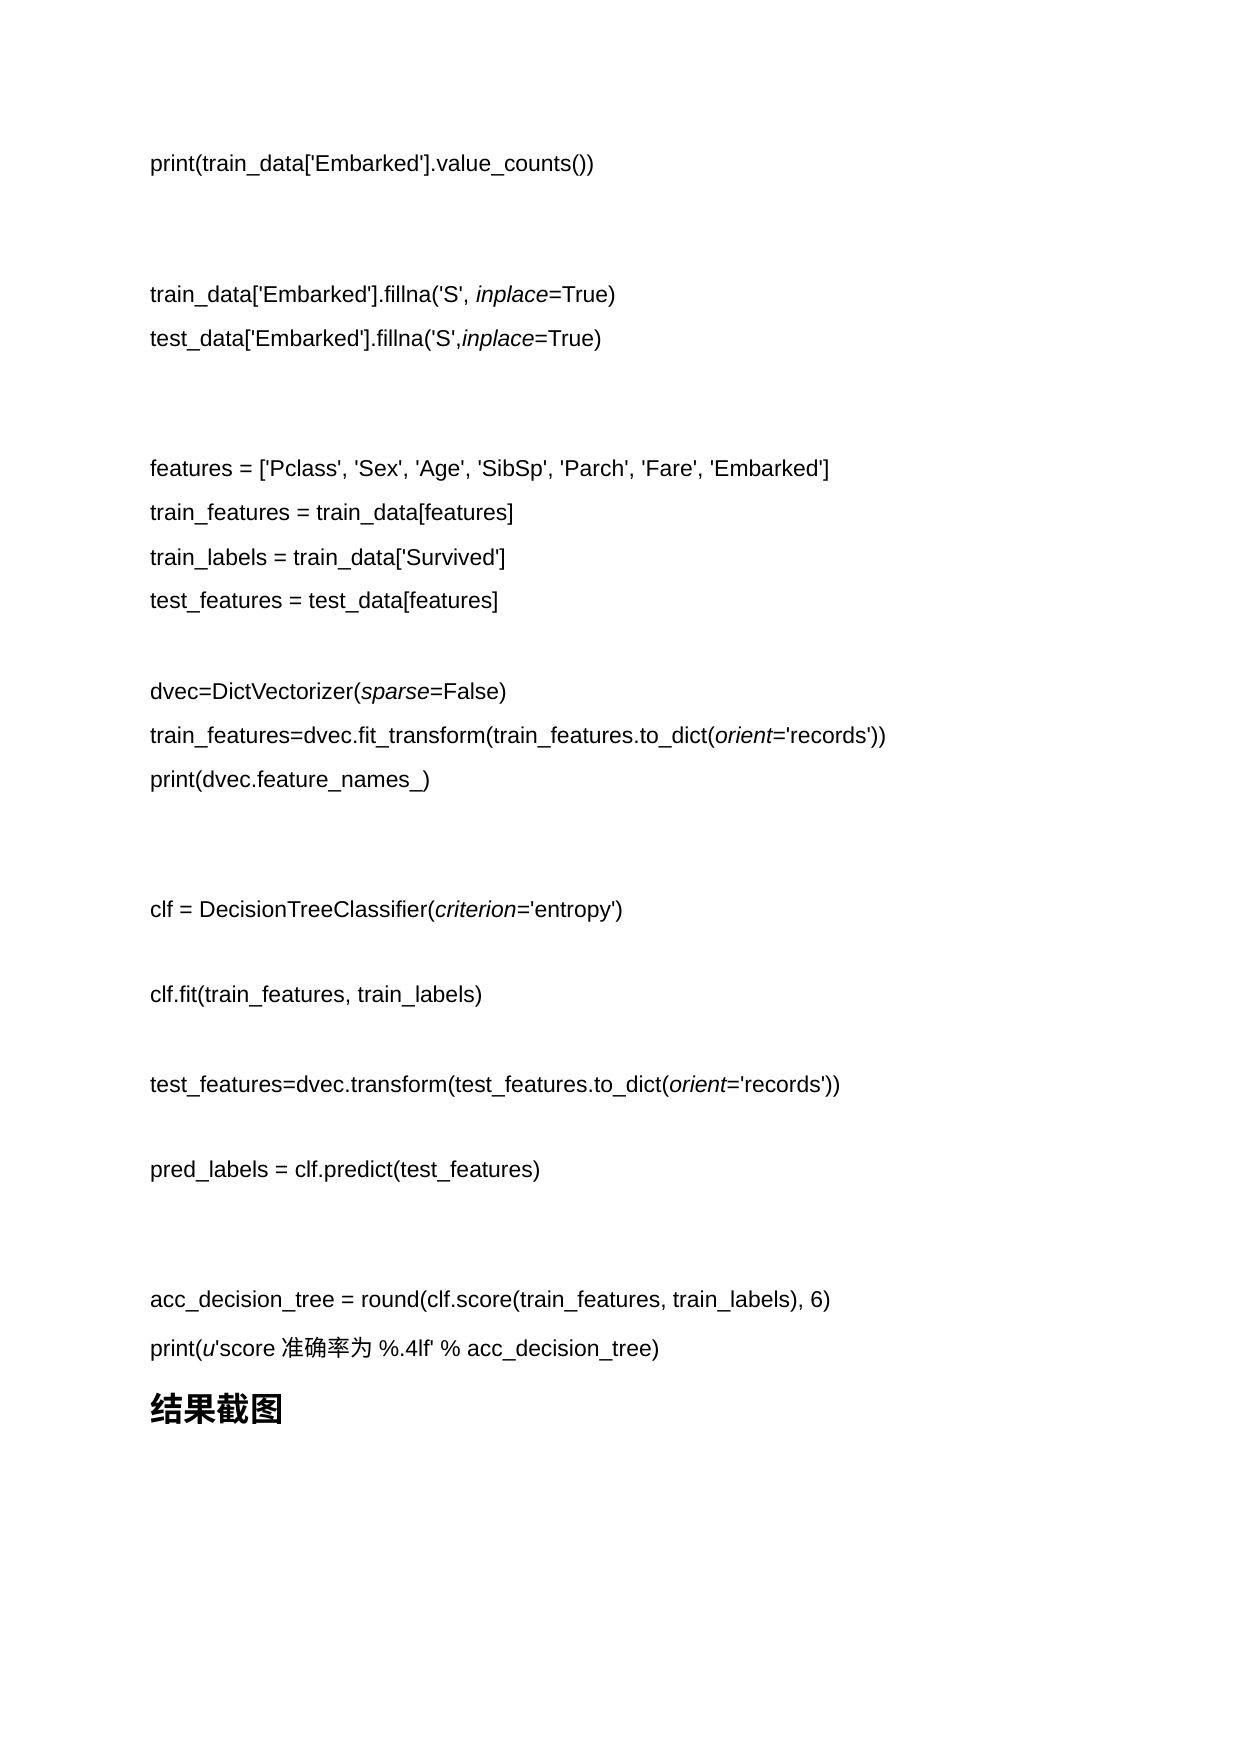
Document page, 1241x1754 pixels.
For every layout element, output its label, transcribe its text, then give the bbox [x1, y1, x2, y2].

text print(train_data['Embarked'].value_counts()) [150, 150, 1090, 176]
text train_features=dvec.fit_transform(train_features.to_dict(orient='records')) [150, 722, 1090, 748]
text test_features = test_data[features] [150, 587, 1090, 614]
text clf.fit(train_features, train_labels) [150, 981, 1090, 1007]
text print(u'score 准确率为 %.4lf' % acc_decision_tree) [150, 1330, 1090, 1363]
text pred_labels = clf.predict(test_features) [150, 1156, 1090, 1182]
text dvec=DictVectorizer(sparse=False) [150, 678, 1090, 704]
text train_labels = train_data['Survived'] [150, 543, 1090, 570]
text train_data['Embarked'].fillna('S', inplace=True) [150, 281, 1090, 307]
text test_features=dvec.transform(test_features.to_dict(orient='records')) [150, 1071, 1090, 1097]
text print(dvec.feature_names_) [150, 766, 1090, 792]
text acc_decision_tree = round(clf.score(train_features, train_labels), 6) [150, 1286, 1090, 1313]
text features = ['Pclass', 'Sex', 'Age', 'SibSp', 'Parch', 'Fare', 'Embarked'] [150, 455, 1090, 482]
text train_features = train_data[features] [150, 499, 1090, 526]
text test_data['Embarked'].fillna('S',inplace=True) [150, 325, 1090, 351]
text clf = DecisionTreeClassifier(criterion='entropy') [150, 896, 1090, 923]
